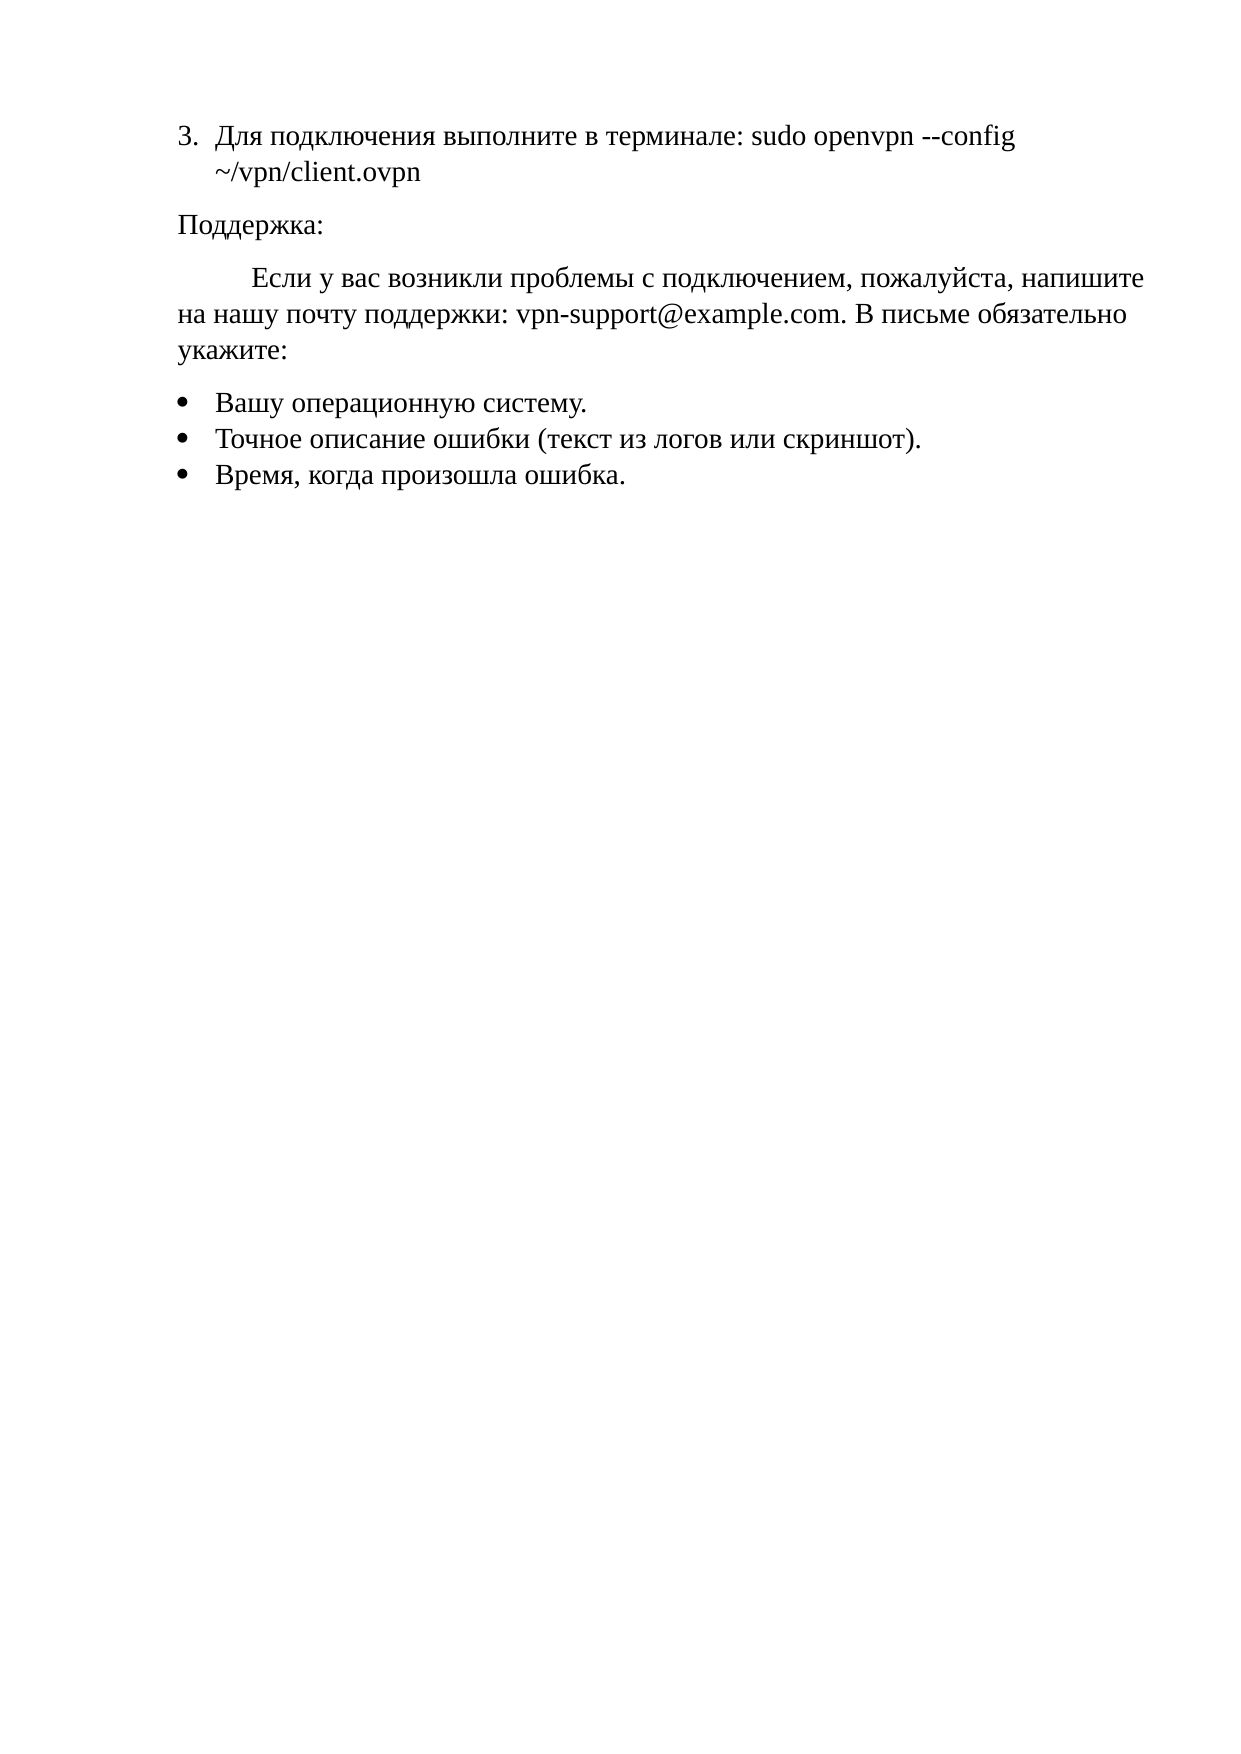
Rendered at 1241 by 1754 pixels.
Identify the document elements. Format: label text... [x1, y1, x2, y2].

list Для подключения выполните в терминале: sudo openvpn --config ~/vpn/client.ovpn [177, 118, 1152, 188]
text Поддержка: [177, 207, 1152, 241]
text Если у вас возникли проблемы с подключением, пожалуйста, напишите на нашу почту поддержки: vpn-support@example.com. В письме обязательно укажите: [177, 260, 1152, 366]
list Время, когда произошла ошибка. [177, 457, 1152, 491]
list Точное описание ошибки (текст из логов или скриншот). [177, 421, 1152, 455]
list Вашу операционную систему. [177, 385, 1152, 419]
